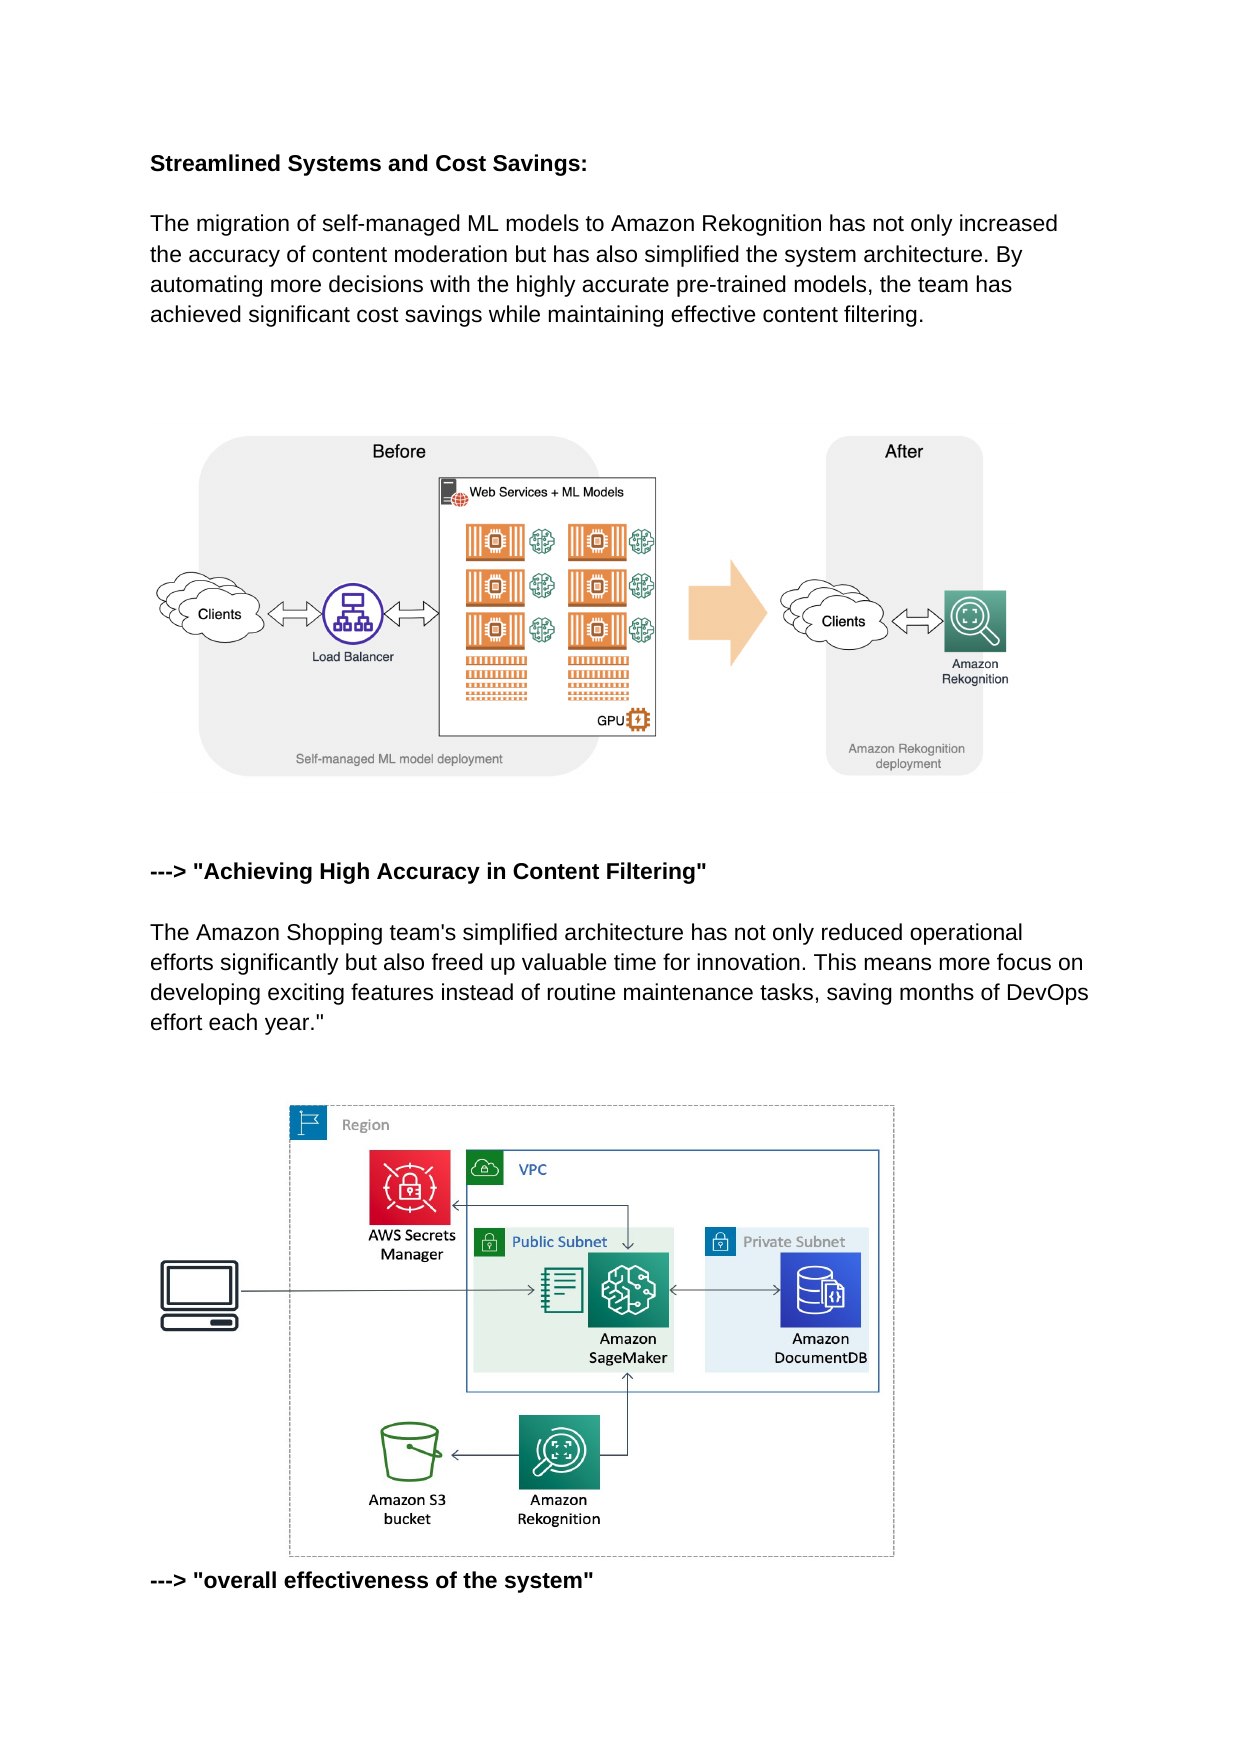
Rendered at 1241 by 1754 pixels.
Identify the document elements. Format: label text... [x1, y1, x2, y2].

text Streamlined Systems and Cost Savings: [150, 150, 1090, 176]
picture [150, 421, 1015, 794]
text ---> "Achieving High Accuracy in Content Filtering" [150, 858, 1090, 884]
text ---> "overall effectiveness of the system" [150, 1567, 1090, 1593]
picture [150, 1100, 899, 1564]
text The Amazon Shopping team's simplified architecture has not only reduced operational efforts significantly but also freed up valuable time for innovation. This means more focus on developing exciting features instead of routine maintenance tasks, saving months of DevOps effort each year." [150, 919, 1090, 1036]
text The migration of self-managed ML models to Amazon Rekognition has not only increased the accuracy of content moderation but has also simplified the system architecture. By automating more decisions with the highly accurate pre-trained models, the team has achieved significant cost savings while maintaining effective content filtering. [150, 210, 1090, 327]
